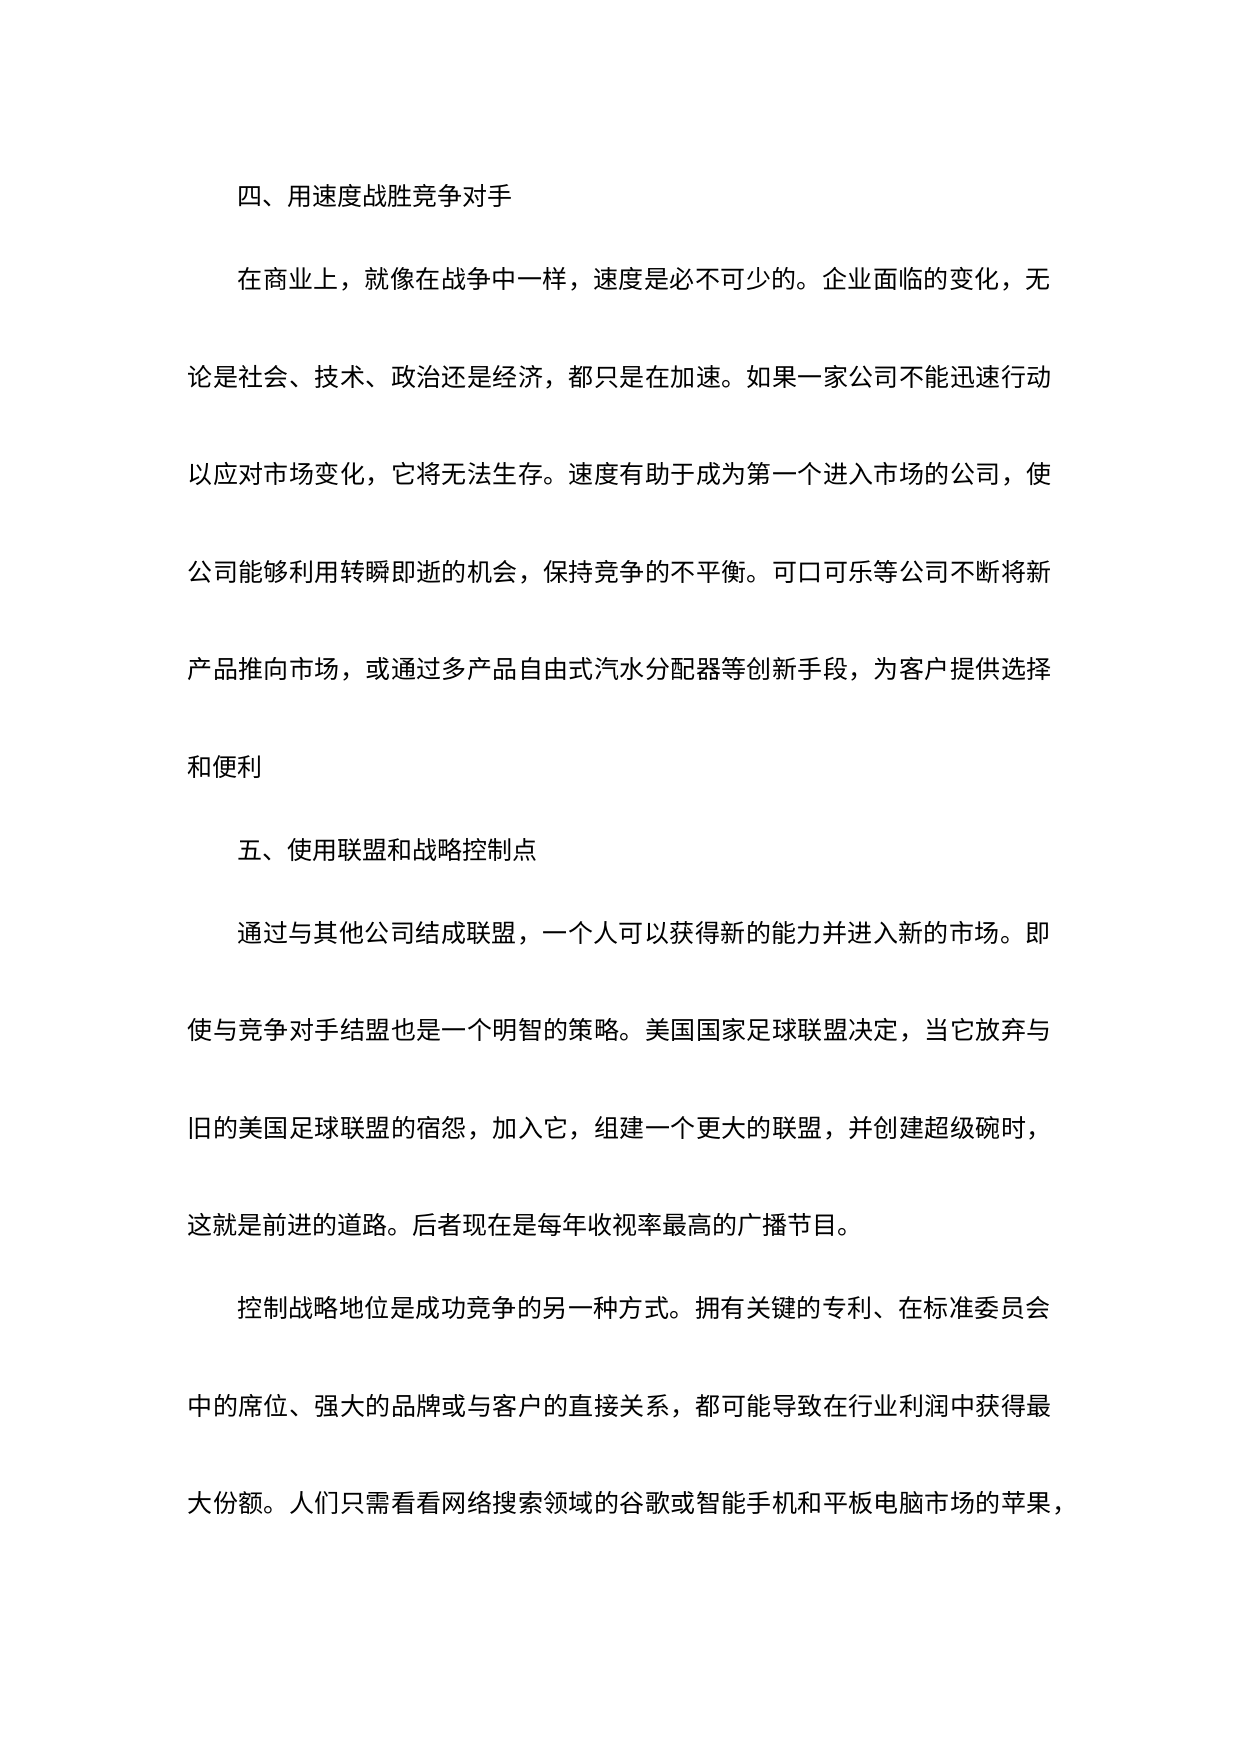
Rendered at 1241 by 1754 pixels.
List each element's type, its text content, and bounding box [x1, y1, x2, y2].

text 在商业上，就像在战争中一样，速度是必不可少的。企业面临的变化，无论是社会、技术、政治还是经济，都只是在加速。如果一家公司不能迅速行动以应对市场变化，它将无法生存。速度有助于成为第一个进入市场的公司，使公司能够利用转瞬即逝的机会，保持竞争的不平衡。可口可乐等公司不断将新产品推向市场，或通过多产品自由式汽水分配器等创新手段，为客户提供选择和便利 [187, 245, 1053, 798]
text 五、使用联盟和战略控制点 [187, 816, 1053, 881]
text 通过与其他公司结成联盟，一个人可以获得新的能力并进入新的市场。即使与竞争对手结盟也是一个明智的策略。美国国家足球联盟决定，当它放弃与旧的美国足球联盟的宿怨，加入它，组建一个更大的联盟，并创建超级碗时，这就是前进的道路。后者现在是每年收视率最高的广播节目。 [187, 899, 1053, 1256]
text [187, 1274, 1053, 1534]
text 四、用速度战胜竞争对手 [187, 162, 1053, 227]
